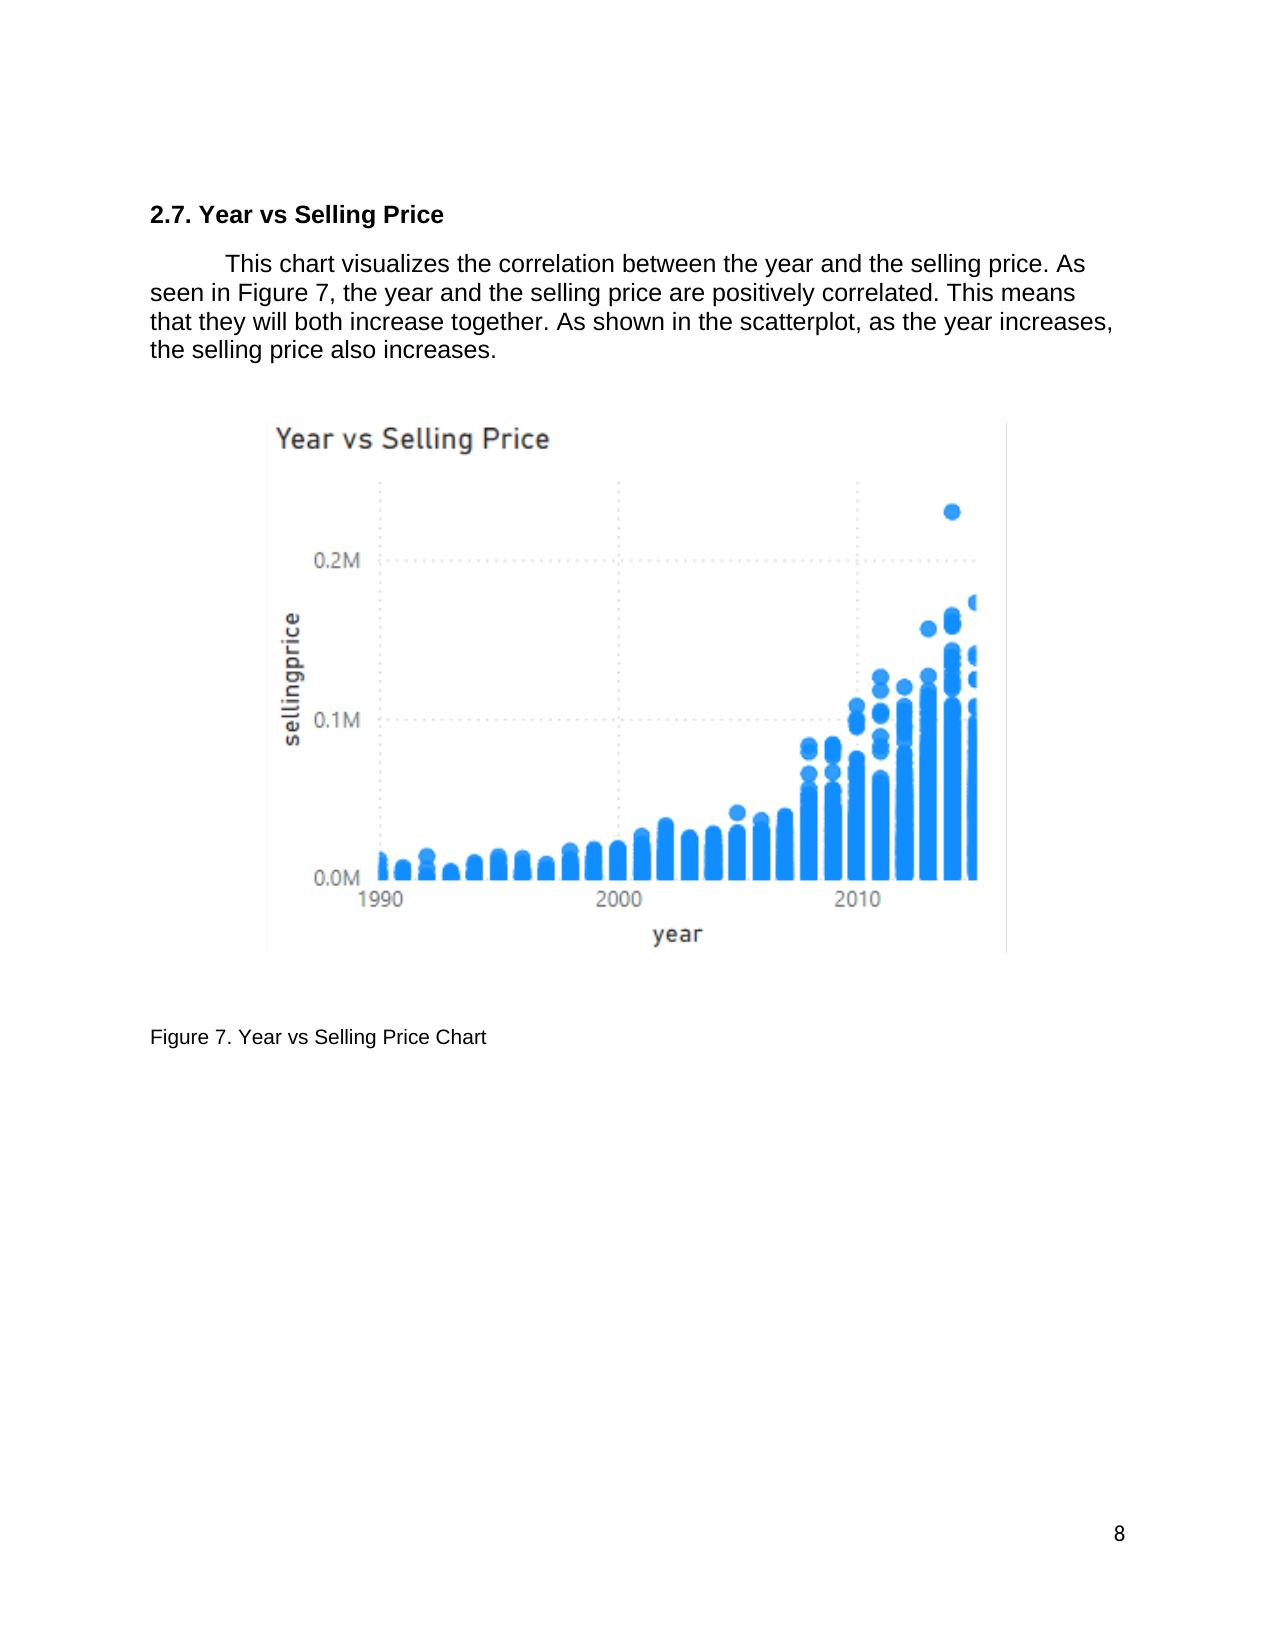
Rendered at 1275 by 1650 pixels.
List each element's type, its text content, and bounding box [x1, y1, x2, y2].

text Figure 7. Year vs Selling Price Chart [150, 1025, 1125, 1049]
text This chart visualizes the correlation between the year and the selling price. As seen in Figure 7, the year and the selling price are positively correlated. This means that they will both increase together. As shown in the scatterplot, as the year increases, the selling price also increases. [150, 249, 1125, 364]
picture [266, 422, 1007, 953]
text 2.7. Year vs Selling Price [150, 199, 1125, 228]
